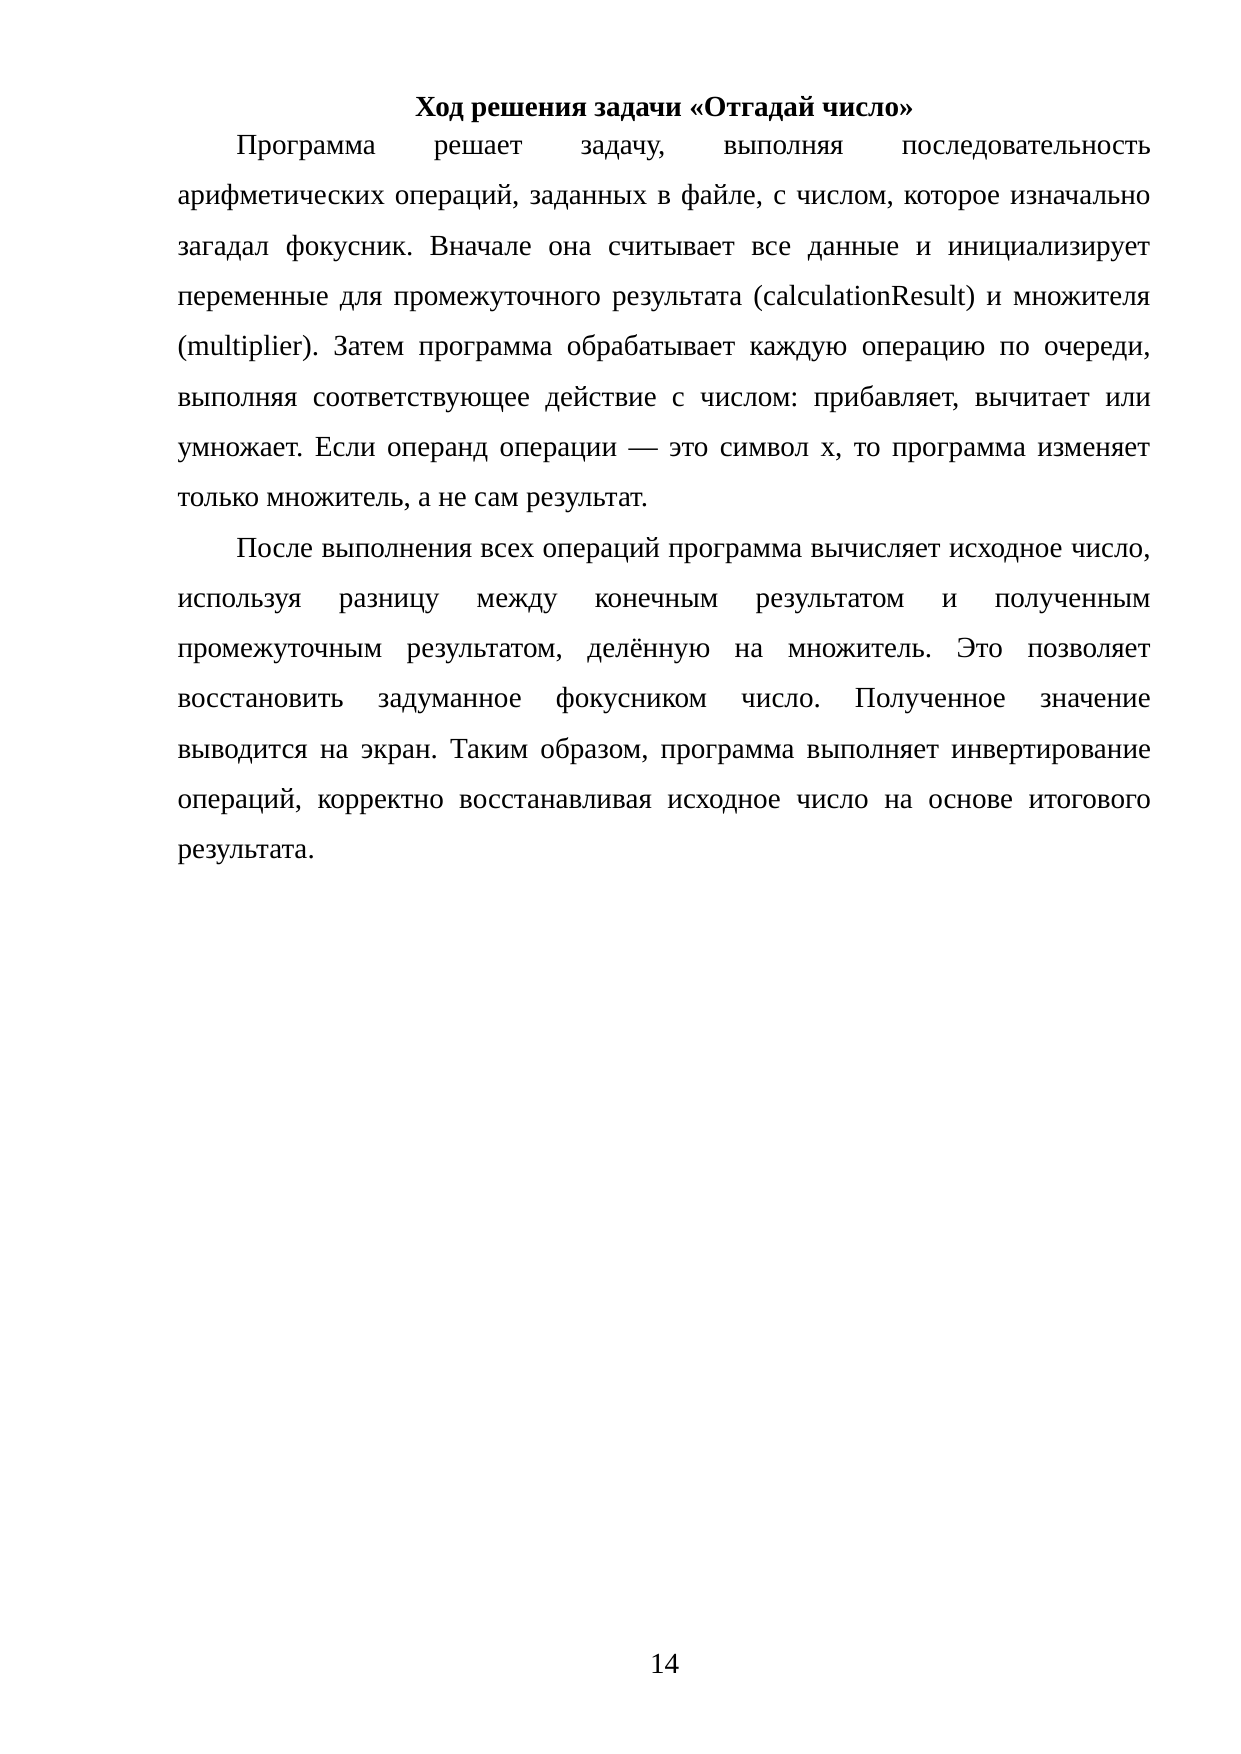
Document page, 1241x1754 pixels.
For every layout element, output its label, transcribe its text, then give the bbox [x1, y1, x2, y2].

text Программа решает задачу, выполняя последовательность арифметических операций, заданных в файле, с числом, которое изначально загадал фокусник. Вначале она считывает все данные и инициализирует переменные для промежуточного результата (calculationResult) и множителя (multiplier). Затем программа обрабатывает каждую операцию по очереди, выполняя соответствующее действие с числом: прибавляет, вычитает или умножает. Если операнд операции — это символ x, то программа изменяет только множитель, а не сам результат. [177, 127, 1152, 513]
subtitle Ход решения задачи «Отгадай число» [177, 89, 1152, 122]
text После выполнения всех операций программа вычисляет исходное число, используя разницу между конечным результатом и полученным промежуточным результатом, делённую на множитель. Это позволяет восстановить задуманное фокусником число. Полученное значение выводится на экран. Таким образом, программа выполняет инвертирование операций, корректно восстанавливая исходное число на основе итогового результата. [177, 530, 1152, 865]
